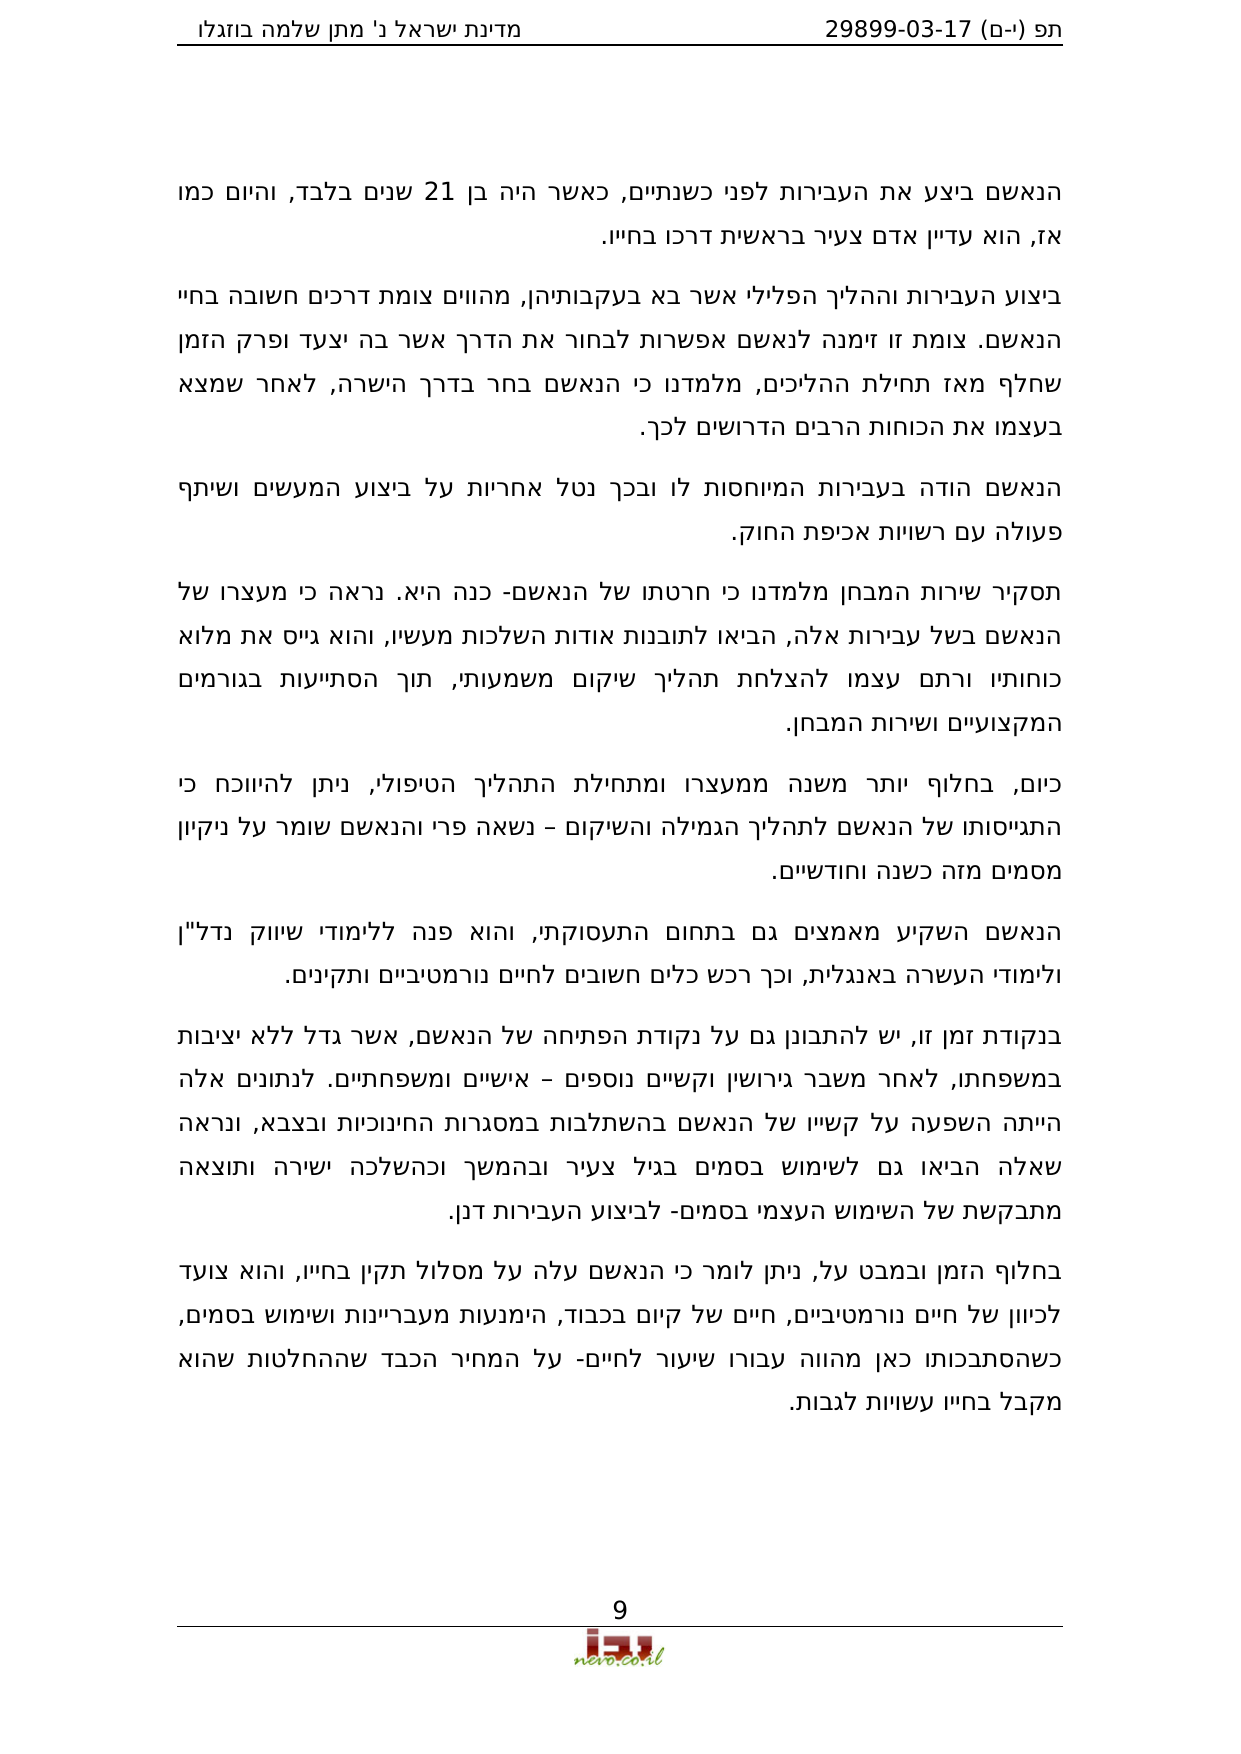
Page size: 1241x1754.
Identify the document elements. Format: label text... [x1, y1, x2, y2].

text הנאשם הודה בעבירות המיוחסות לו ובכך נטל אחריות על ביצוע המעשים ושיתף פעולה עם רשויות אכיפת החוק. [177, 473, 1063, 546]
text בנקודת זמן זו, יש להתבונן גם על נקודת הפתיחה של הנאשם, אשר גדל ללא יציבות במשפחתו, לאחר משבר גירושין וקשיים נוספים – אישיים ומשפחתיים. לנתונים אלה הייתה השפעה על קשייו של הנאשם בהשתלבות במסגרות החינוכיות ובצבא, ונראה שאלה הביאו גם לשימוש בסמים בגיל צעיר ובהמשך וכהשלכה ישירה ותוצאה מתבקשת של השימוש העצמי בסמים- לביצוע העבירות דנן. [177, 1021, 1063, 1225]
text בחלוף הזמן ובמבט על, ניתן לומר כי הנאשם עלה על מסלול תקין בחייו, והוא צועד לכיוון של חיים נורמטיביים, חיים של קיום בכבוד, הימנעות מעבריינות ושימוש בסמים, כשהסתבכותו כאן מהווה עבורו שיעור לחיים- על המחיר הכבד שההחלטות שהוא מקבל בחייו עשויות לגבות. [177, 1256, 1063, 1417]
text כיום, בחלוף יותר משנה ממעצרו ומתחילת התהליך הטיפולי, ניתן להיווכח כי התגייסותו של הנאשם לתהליך הגמילה והשיקום – נשאה פרי והנאשם שומר על ניקיון מסמים מזה כשנה וחודשיים. [177, 769, 1063, 886]
text תסקיר שירות המבחן מלמדנו כי חרטתו של הנאשם- כנה היא. נראה כי מעצרו של הנאשם בשל עבירות אלה, הביאו לתובנות אודות השלכות מעשיו, והוא גייס את מלוא כוחותיו ורתם עצמו להצלחת תהליך שיקום משמעותי, תוך הסתייעות בגורמים המקצועיים ושירות המבחן. [177, 577, 1063, 738]
text הנאשם ביצע את העבירות לפני כשנתיים, כאשר היה בן 21 שנים בלבד, והיום כמו אז, הוא עדיין אדם צעיר בראשית דרכו בחייו. [177, 177, 1063, 250]
text הנאשם השקיע מאמצים גם בתחום התעסוקתי, והוא פנה ללימודי שיווק נדל"ן ולימודי העשרה באנגלית, וכך רכש כלים חשובים לחיים נורמטיביים ותקינים. [177, 917, 1063, 990]
text ביצוע העבירות וההליך הפלילי אשר בא בעקבותיהן, מהווים צומת דרכים חשובה בחיי הנאשם. צומת זו זימנה לנאשם אפשרות לבחור את הדרך אשר בה יצעד ופרק הזמן שחלף מאז תחילת ההליכים, מלמדנו כי הנאשם בחר בדרך הישרה, לאחר שמצא בעצמו את הכוחות הרבים הדרושים לכך. [177, 281, 1063, 442]
picture [574, 1628, 666, 1667]
